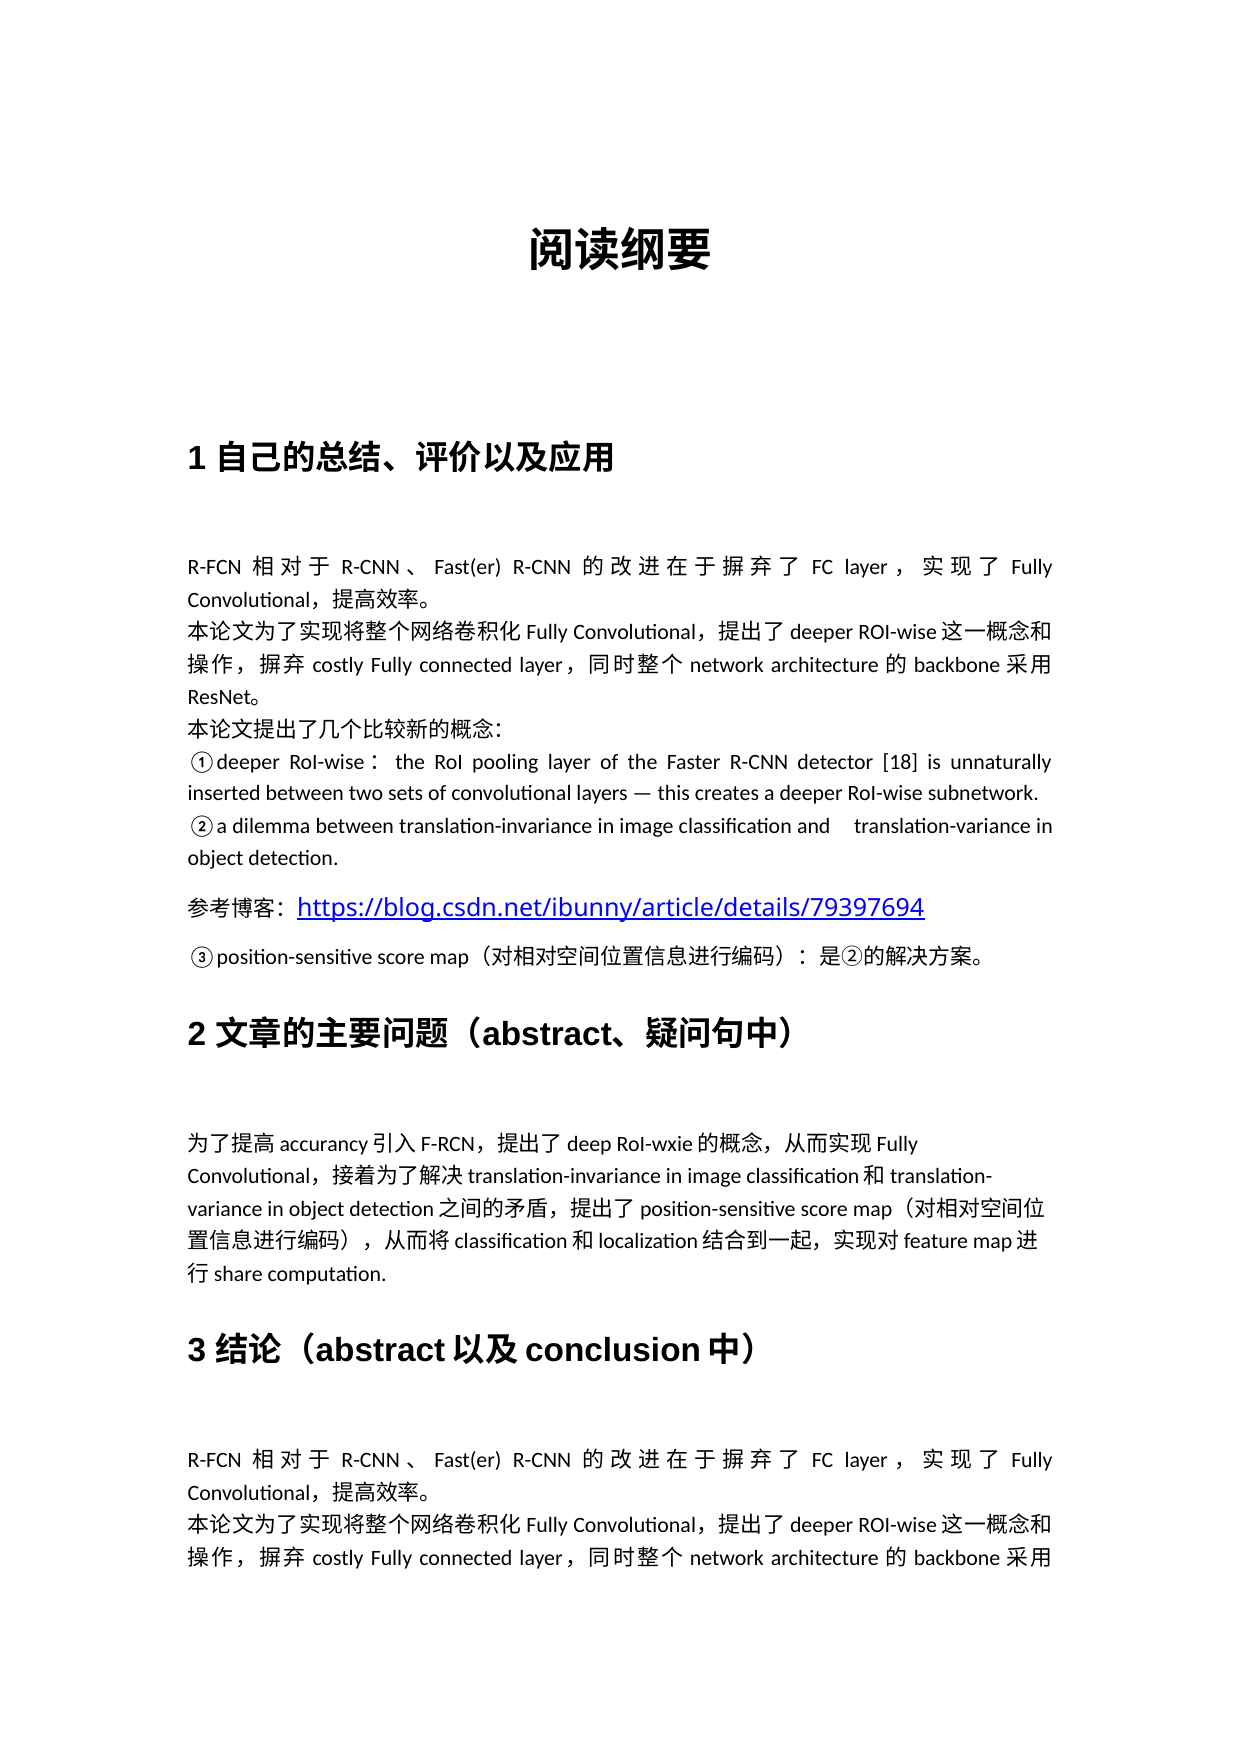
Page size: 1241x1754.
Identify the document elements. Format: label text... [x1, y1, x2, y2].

text 本论文为了实现将整个网络卷积化Fully Convolutional，提出了deeper ROI-wise这一概念和操作，摒弃costly Fully connected layer，同时整个network architecture的backbone采用ResNet。 [187, 614, 1053, 711]
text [187, 1507, 1053, 1572]
text ①deeper RoI-wise：the RoI pooling layer of the Faster R-CNN detector [18] is unnaturally inserted between two sets of convolutional layers — this creates a deeper RoI-wise subnetwork. [187, 744, 1053, 809]
text R-FCN相对于R-CNN、Fast(er) R-CNN的改进在于摒弃了FC layer，实现了Fully Convolutional，提高效率。 [187, 549, 1053, 614]
text ②a dilemma between translation-invariance in image classification and translation-variance in object detection. [187, 809, 1053, 874]
text 参考博客：https://blog.csdn.net/ibunny/article/details/79397694 [187, 874, 1053, 939]
text 为了提高accurancy引入F-RCN，提出了deep RoI-wxie的概念，从而实现Fully Convolutional，接着为了解决translation-invariance in image classification和translation-variance in object detection之间的矛盾，提出了position-sensitive score map（对相对空间位置信息进行编码），从而将classification和localization结合到一起，实现对feature map进行share computation. [187, 1125, 1053, 1288]
text ③position-sensitive score map（对相对空间位置信息进行编码）：是②的解决方案。 [187, 939, 1053, 971]
text 本论文提出了几个比较新的概念： [187, 711, 1053, 744]
text R-FCN相对于R-CNN、Fast(er) R-CNN的改进在于摒弃了FC layer，实现了Fully Convolutional，提高效率。 [187, 1442, 1053, 1507]
subtitle 3 结论（abstract以及conclusion中） [187, 1315, 1053, 1380]
subtitle 阅读纲要 [187, 197, 1053, 295]
subtitle 2 文章的主要问题（abstract、疑问句中） [187, 998, 1053, 1063]
subtitle 1 自己的总结、评价以及应用 [187, 422, 1053, 487]
